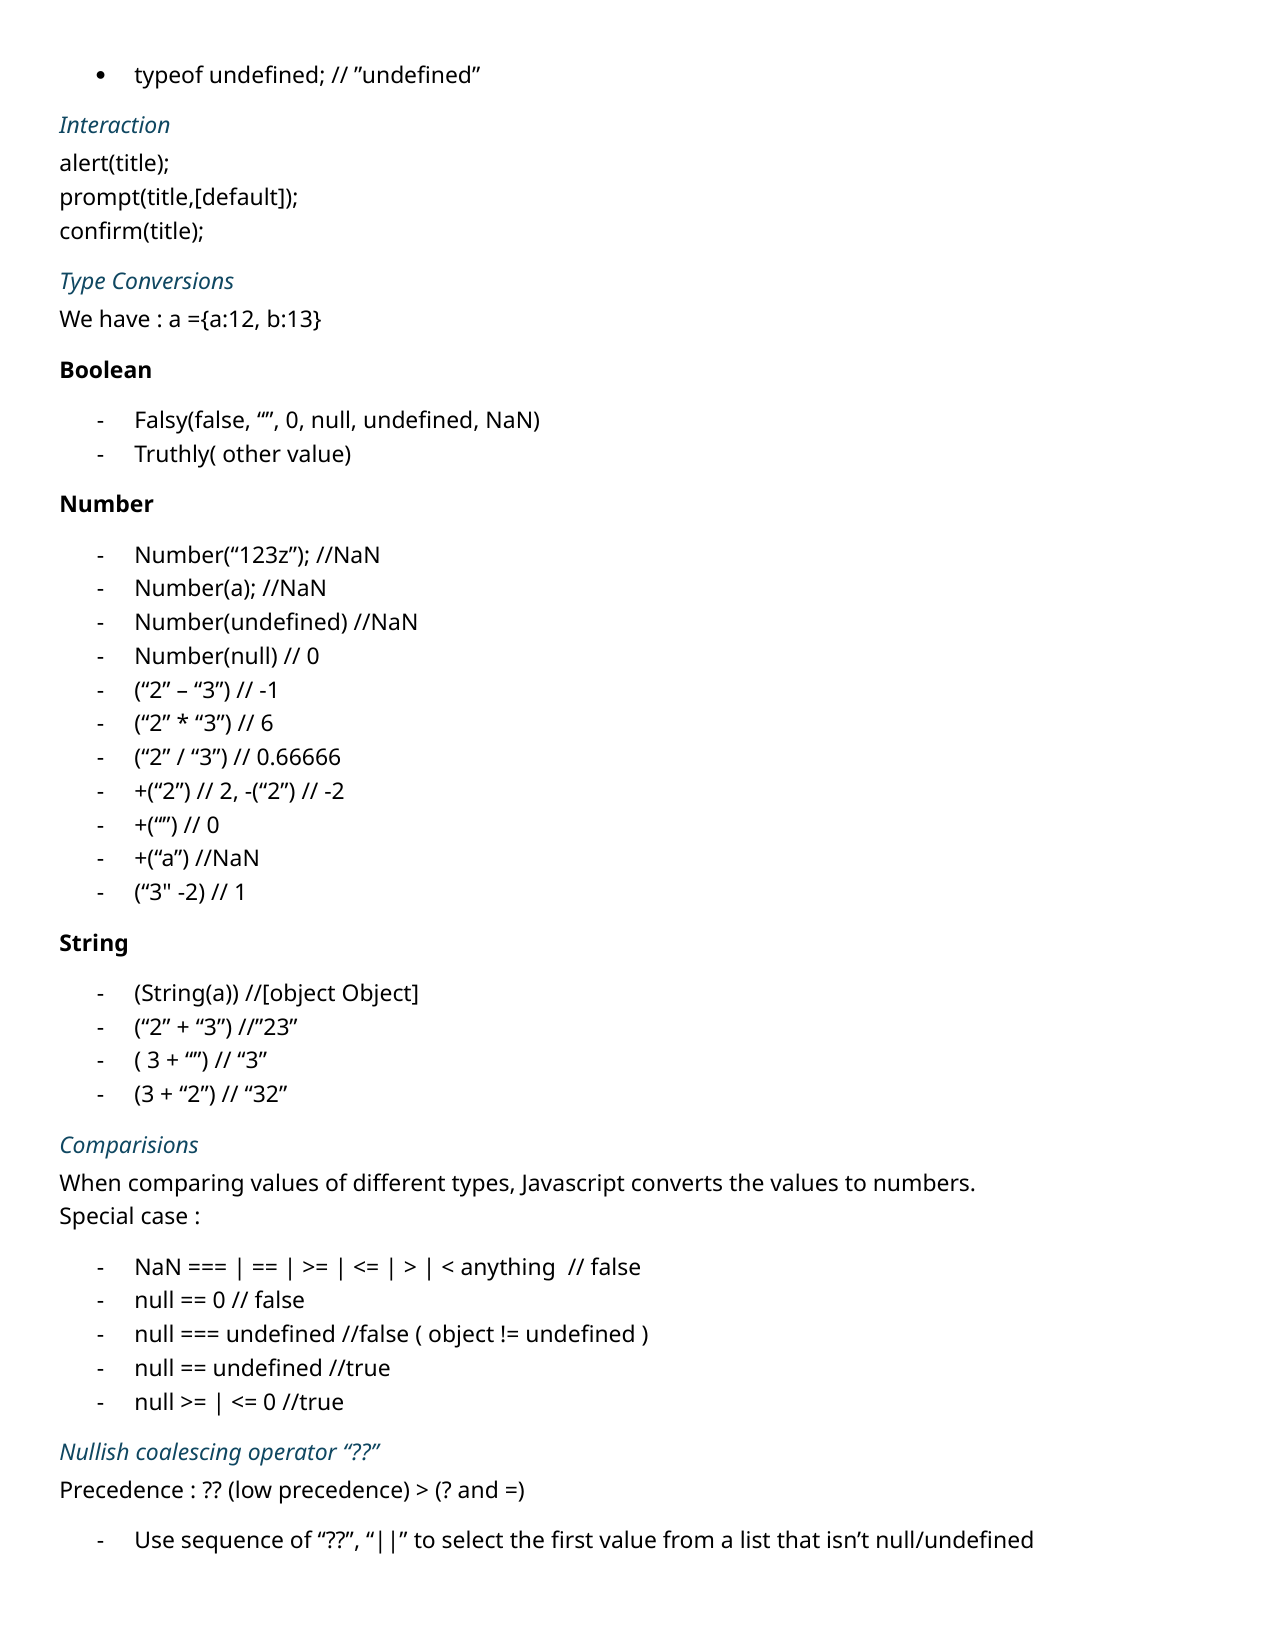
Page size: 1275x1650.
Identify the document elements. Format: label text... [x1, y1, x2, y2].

list +(“a”) //NaN [97, 842, 1216, 874]
list null == undefined //true [97, 1352, 1216, 1383]
list (“2” + “3”) //”23” [97, 1011, 1216, 1042]
list Truthly( other value) [97, 438, 1216, 469]
list (“3" -2) // 1 [97, 876, 1216, 907]
list Use sequence of “??”, “||” to select the first value from a list that isn’t null/undefined [97, 1524, 1216, 1556]
list Number(undefined) //NaN [97, 606, 1216, 637]
text Precedence : ?? (low precedence) > (? and =) [59, 1474, 1216, 1505]
text String [59, 927, 1216, 958]
subtitle Comparisions [59, 1129, 1216, 1160]
list ( 3 + “”) // “3” [97, 1044, 1216, 1076]
subtitle Type Conversions [59, 265, 1216, 297]
list null === undefined //false ( object != undefined ) [97, 1318, 1216, 1349]
text Boolean [59, 354, 1216, 385]
text We have : a ={a:12, b:13} [59, 303, 1216, 334]
subtitle Interaction [59, 109, 1216, 141]
list (3 + “2”) // “32” [97, 1078, 1216, 1109]
list Number(“123z”); //NaN [97, 539, 1216, 570]
list +(“”) // 0 [97, 809, 1216, 840]
list typeof undefined; // ”undefined” [97, 59, 1216, 90]
list (“2” * “3”) // 6 [97, 707, 1216, 739]
list Number(null) // 0 [97, 640, 1216, 671]
list null >= | <= 0 //true [97, 1386, 1216, 1417]
list Number(a); //NaN [97, 572, 1216, 604]
list Falsy(false, “”, 0, null, undefined, NaN) [97, 404, 1216, 435]
list (String(a)) //[object Object] [97, 977, 1216, 1008]
text Number [59, 488, 1216, 519]
list +(“2”) // 2, -(“2”) // -2 [97, 775, 1216, 806]
list null == 0 // false [97, 1284, 1216, 1316]
subtitle Nullish coalescing operator “??” [59, 1436, 1216, 1467]
text When comparing values of different types, Javascript converts the values to numbers. Special case : [59, 1167, 1216, 1232]
text alert(title); prompt(title,[default]); confirm(title); [59, 147, 1216, 246]
list (“2” – “3”) // -1 [97, 674, 1216, 705]
list (“2” / “3”) // 0.66666 [97, 741, 1216, 772]
list NaN === | == | >= | <= | > | < anything // false [97, 1251, 1216, 1282]
